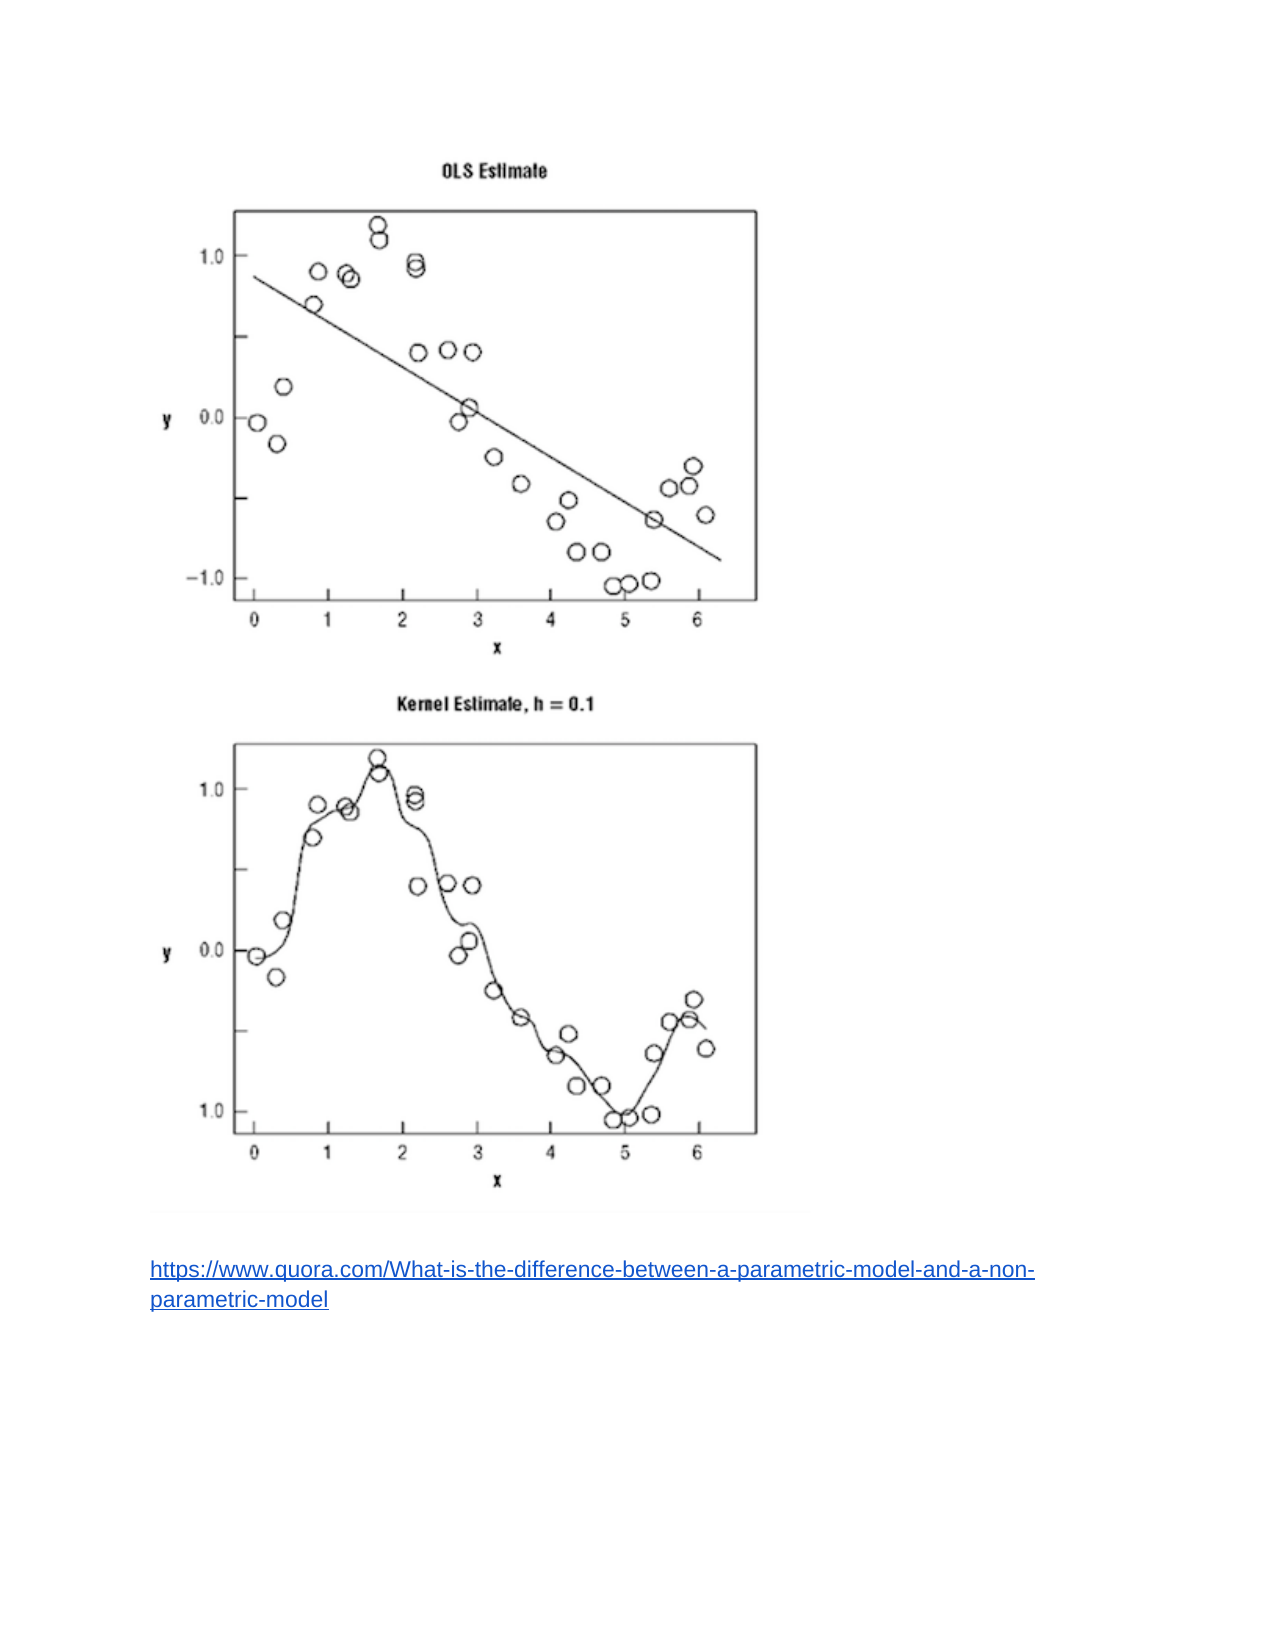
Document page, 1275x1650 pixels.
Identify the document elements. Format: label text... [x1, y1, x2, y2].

picture [150, 150, 811, 1213]
text https://www.quora.com/What-is-the-difference-between-a-parametric-model-and-a-non-parametric-model [150, 1256, 1125, 1312]
